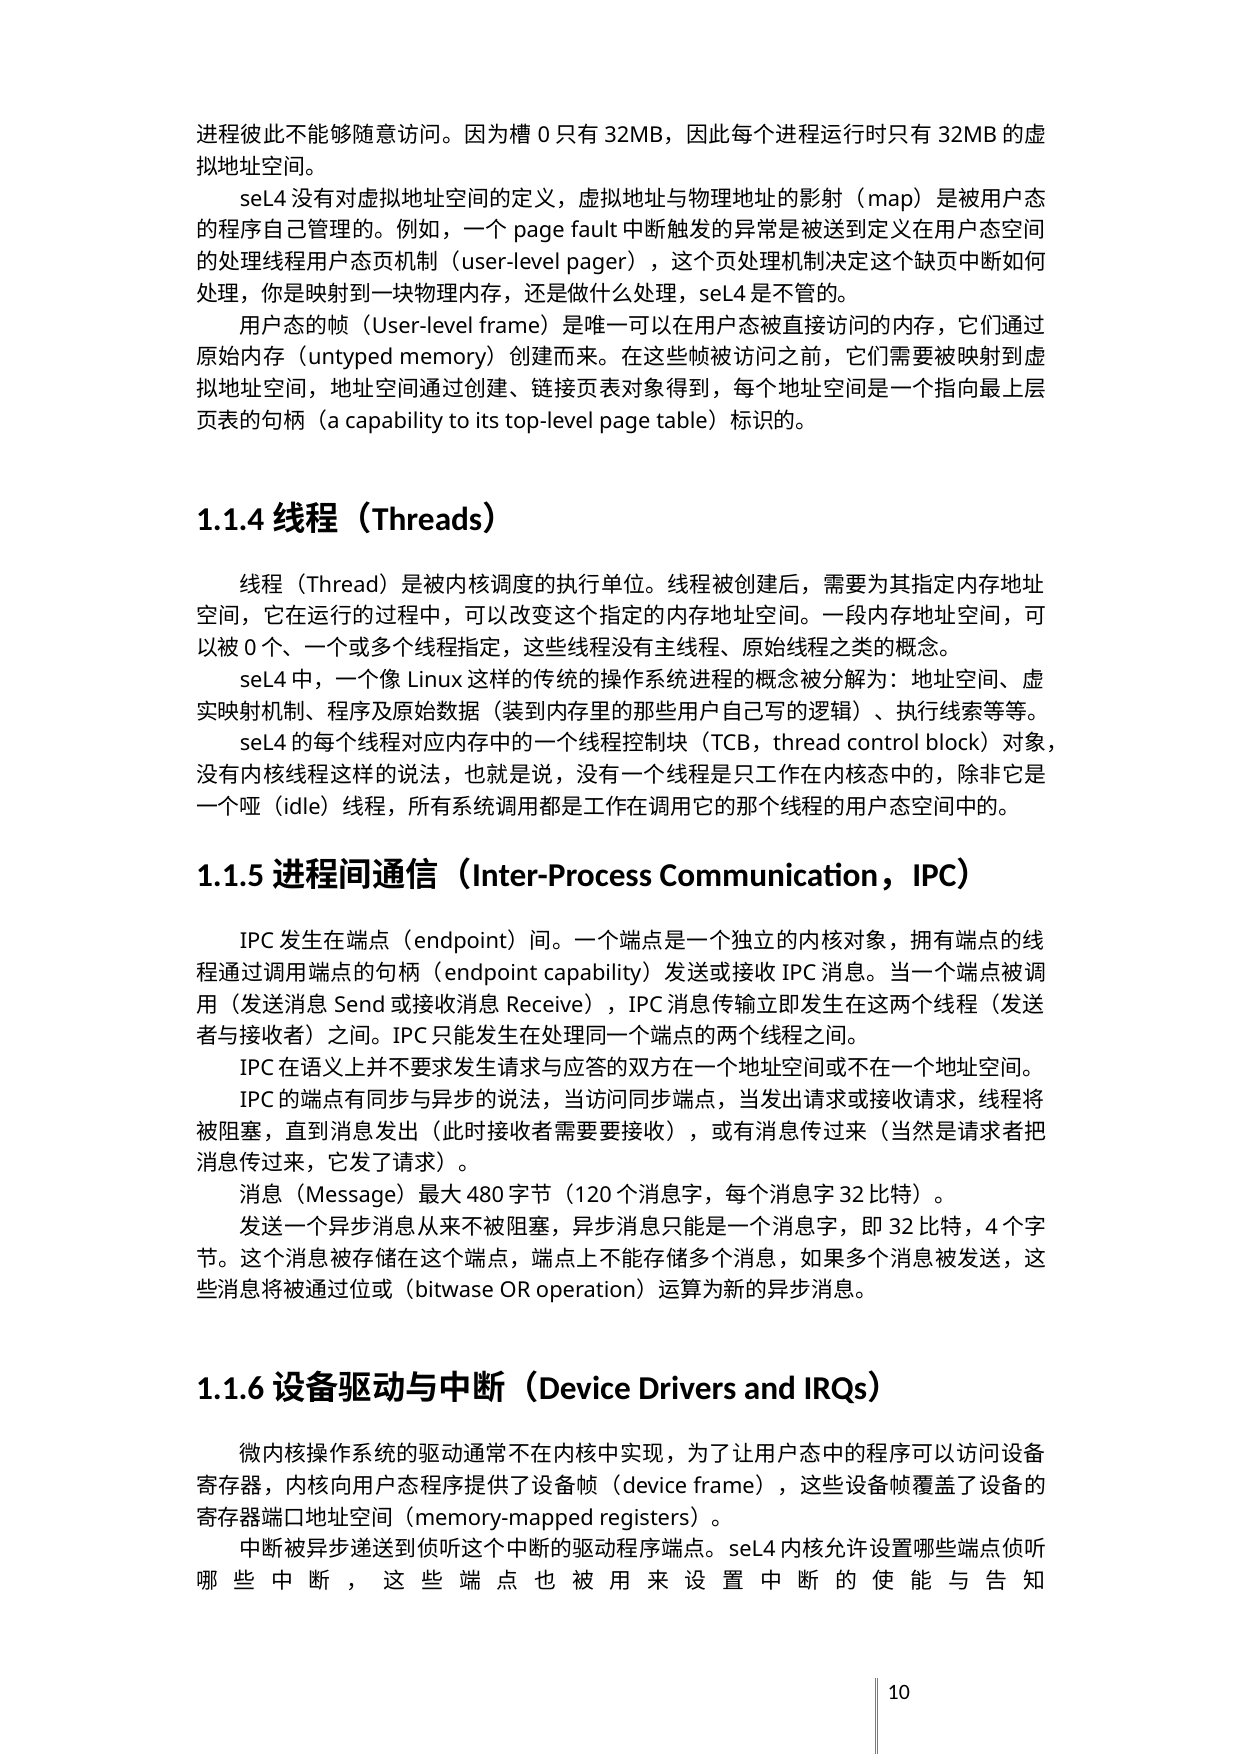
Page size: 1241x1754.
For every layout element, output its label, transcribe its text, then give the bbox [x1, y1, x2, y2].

text 微内核操作系统的驱动通常不在内核中实现，为了让用户态中的程序可以访问设备寄存器，内核向用户态程序提供了设备帧（device frame），这些设备帧覆盖了设备的寄存器端口地址空间（memory-mapped registers）。 [196, 1436, 1046, 1531]
subtitle 1.1.5 进程间通信（Inter-Process Communication，IPC） [196, 848, 1046, 896]
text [196, 1531, 1046, 1595]
text seL4中，一个像Linux这样的传统的操作系统进程的概念被分解为：地址空间、虚实映射机制、程序及原始数据（装到内存里的那些用户自己写的逻辑）、执行线索等等。 [196, 662, 1046, 725]
text IPC的端点有同步与异步的说法，当访问同步端点，当发出请求或接收请求，线程将被阻塞，直到消息发出（此时接收者需要要接收），或有消息传过来（当然是请求者把消息传过来，它发了请求）。 [196, 1082, 1046, 1177]
text IPC在语义上并不要求发生请求与应答的双方在一个地址空间或不在一个地址空间。 [196, 1050, 1046, 1082]
text IPC发生在端点（endpoint）间。一个端点是一个独立的内核对象，拥有端点的线程通过调用端点的句柄（endpoint capability）发送或接收IPC消息。当一个端点被调用（发送消息Send或接收消息Receive），IPC消息传输立即发生在这两个线程（发送者与接收者）之间。IPC只能发生在处理同一个端点的两个线程之间。 [196, 923, 1046, 1050]
text 线程（Thread）是被内核调度的执行单位。线程被创建后，需要为其指定内存地址空间，它在运行的过程中，可以改变这个指定的内存地址空间。一段内存地址空间，可以被0个、一个或多个线程指定，这些线程没有主线程、原始线程之类的概念。 [196, 567, 1046, 662]
text 发送一个异步消息从来不被阻塞，异步消息只能是一个消息字，即32比特，4个字节。这个消息被存储在这个端点，端点上不能存储多个消息，如果多个消息被发送，这些消息将被通过位或（bitwase OR operation）运算为新的异步消息。 [196, 1209, 1046, 1304]
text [196, 117, 1046, 181]
subtitle 1.1.6 设备驱动与中断（Device Drivers and IRQs） [196, 1361, 1046, 1409]
text seL4的每个线程对应内存中的一个线程控制块（TCB，thread control block）对象，没有内核线程这样的说法，也就是说，没有一个线程是只工作在内核态中的，除非它是一个哑（idle）线程，所有系统调用都是工作在调用它的那个线程的用户态空间中的。 [196, 725, 1046, 821]
text seL4没有对虚拟地址空间的定义，虚拟地址与物理地址的影射（map）是被用户态的程序自己管理的。例如，一个page fault中断触发的异常是被送到定义在用户态空间的处理线程用户态页机制（user-level pager），这个页处理机制决定这个缺页中断如何处理，你是映射到一块物理内存，还是做什么处理，seL4是不管的。 [196, 181, 1046, 308]
text 用户态的帧（User-level frame）是唯一可以在用户态被直接访问的内存，它们通过原始内存（untyped memory）创建而来。在这些帧被访问之前，它们需要被映射到虚拟地址空间，地址空间通过创建、链接页表对象得到，每个地址空间是一个指向最上层页表的句柄（a capability to its top-level page table）标识的。 [196, 308, 1046, 434]
text 消息（Message）最大480字节（120个消息字，每个消息字32比特）。 [196, 1177, 1046, 1209]
subtitle 1.1.4 线程（Threads） [196, 491, 1046, 540]
